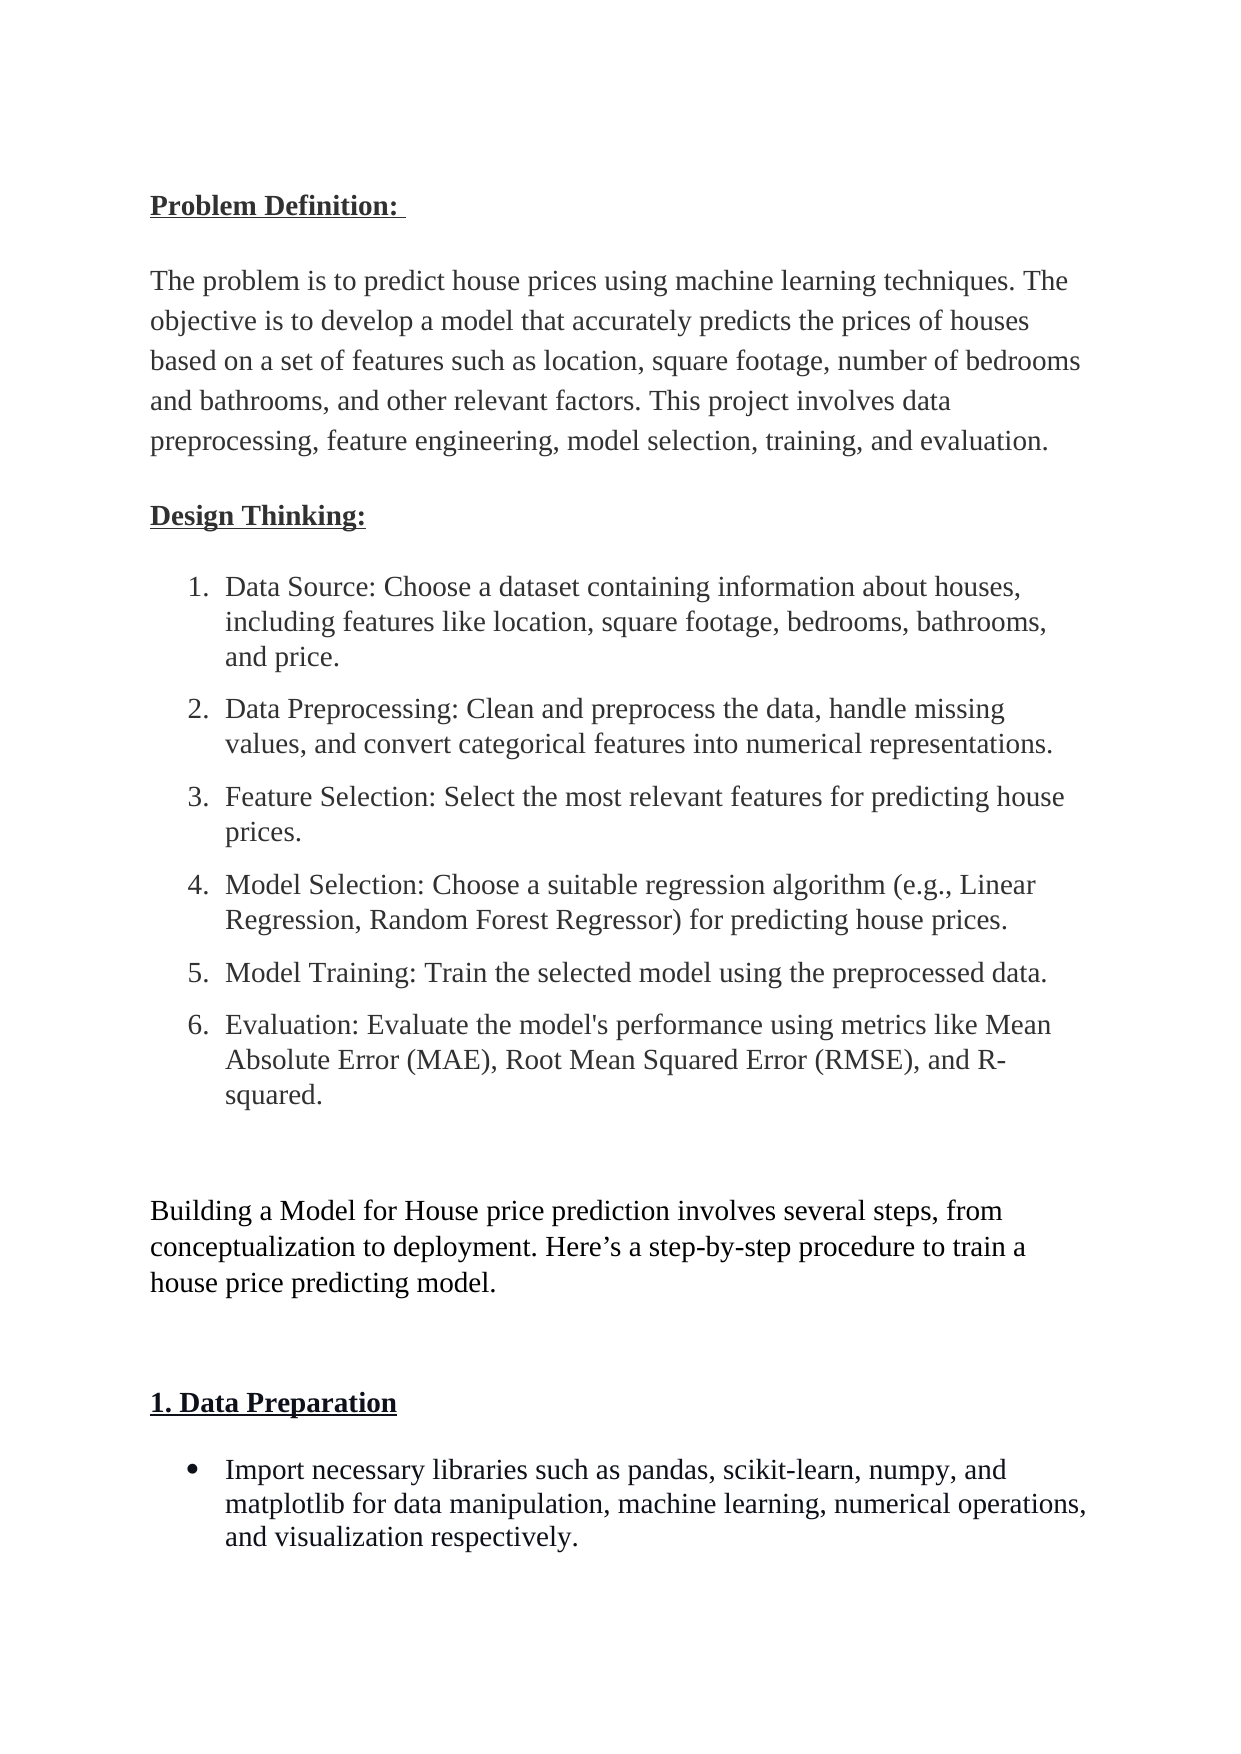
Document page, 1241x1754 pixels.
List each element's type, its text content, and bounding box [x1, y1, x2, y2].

list Feature Selection: Select the most relevant features for predicting house prices. [187, 778, 1090, 848]
list Data Source: Choose a dataset containing information about houses, including features like location, square footage, bedrooms, bathrooms, and price. [187, 567, 1090, 672]
text Problem Definition: [150, 181, 1090, 221]
list Evaluation: Evaluate the model's performance using metrics like Mean Absolute Error (MAE), Root Mean Squared Error (RMSE), and R-squared. [187, 1006, 1090, 1111]
text The problem is to predict house prices using machine learning techniques. The objective is to develop a model that accurately predicts the prices of houses based on a set of features such as location, square footage, number of bedrooms and bathrooms, and other relevant factors. This project involves data preprocessing, feature engineering, model selection, training, and evaluation. [150, 257, 1090, 457]
list Data Preprocessing: Clean and preprocess the data, handle missing values, and convert categorical features into numerical representations. [187, 690, 1090, 760]
list Import necessary libraries such as pandas, scikit-learn, numpy, and matplotlib for data manipulation, machine learning, numerical operations, and visualization respectively. [187, 1452, 1090, 1553]
list Model Selection: Choose a suitable regression algorithm (e.g., Linear Regression, Random Forest Regressor) for predicting house prices. [187, 866, 1090, 936]
text Design Thinking: [150, 492, 1090, 532]
text 1. Data Preparation [150, 1385, 1090, 1419]
text Building a Model for House price prediction involves several steps, from conceptualization to deployment. Here’s a step-by-step procedure to train a house price predicting model. [150, 1193, 1090, 1299]
list Model Training: Train the selected model using the preprocessed data. [187, 953, 1090, 988]
